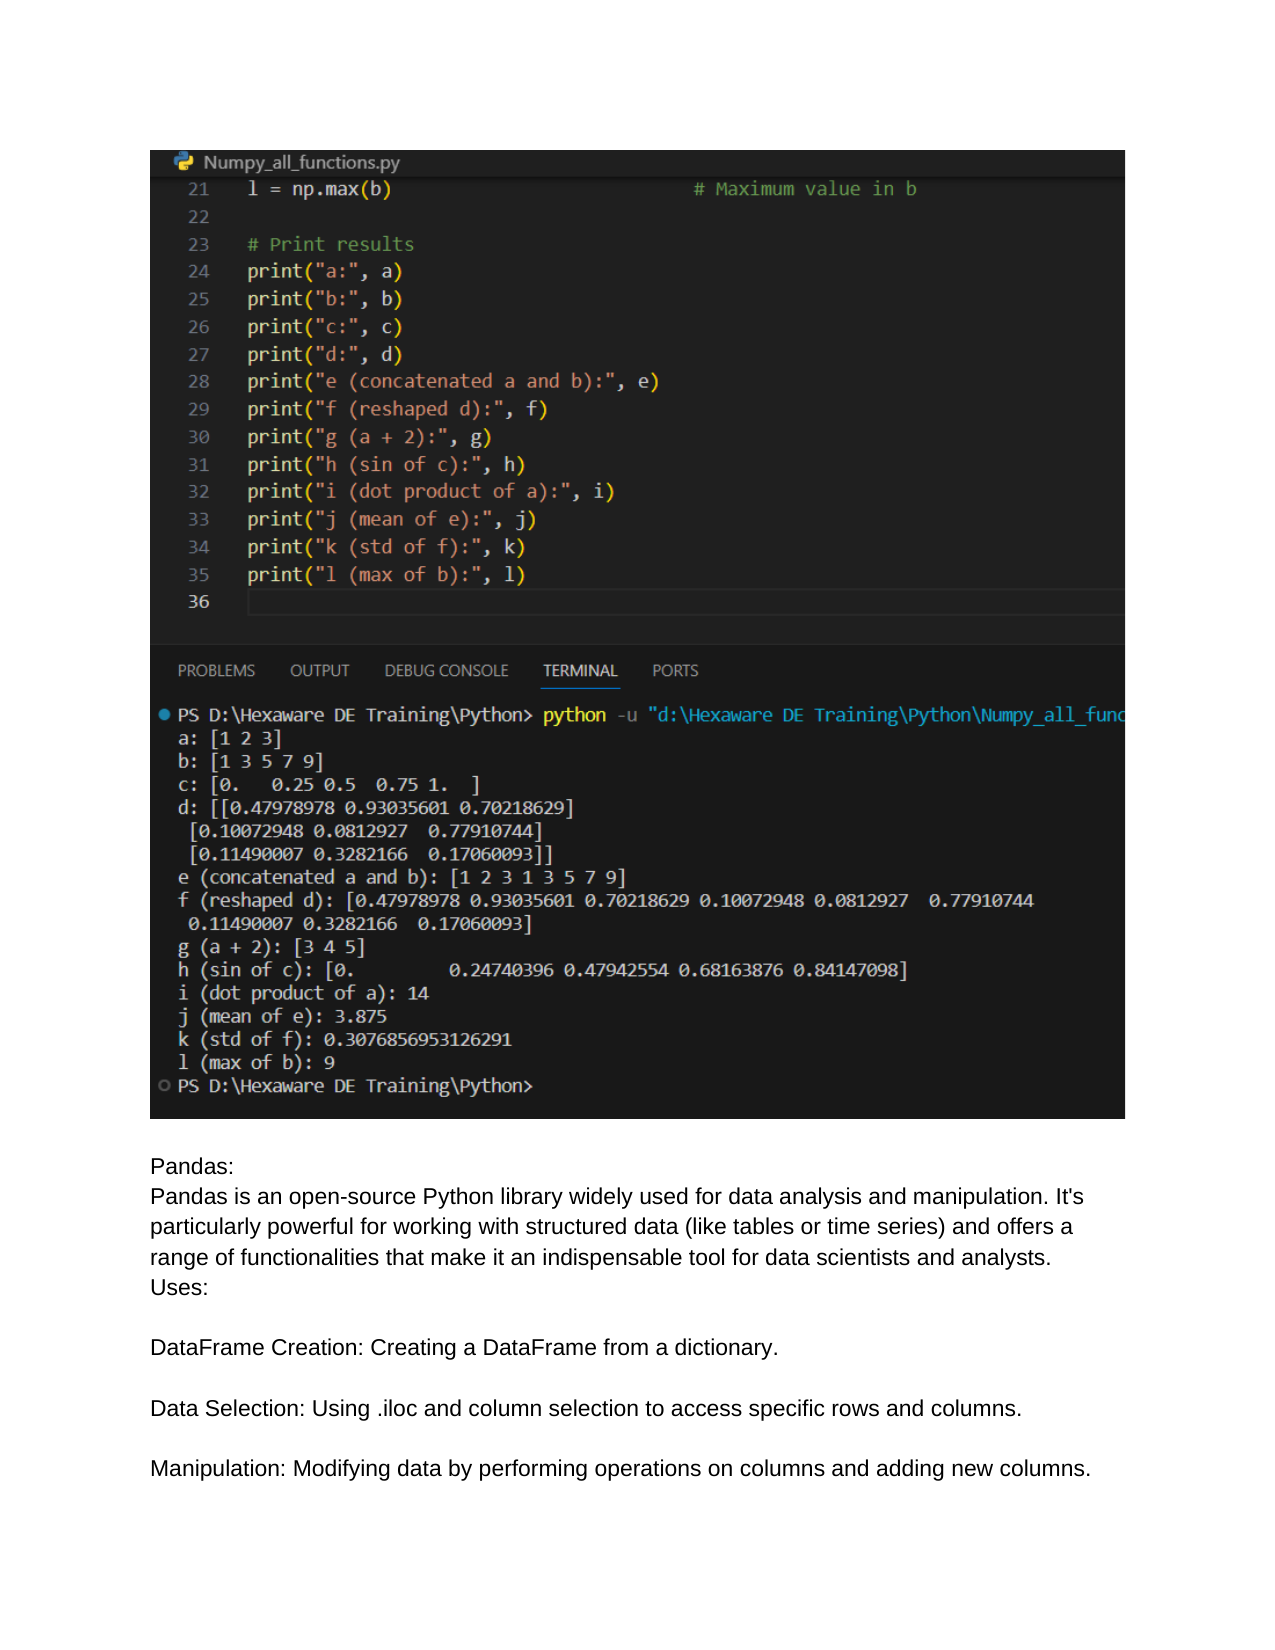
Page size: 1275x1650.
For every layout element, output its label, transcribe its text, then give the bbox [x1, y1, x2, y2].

text Pandas is an open-source Python library widely used for data analysis and manipulation. It's particularly powerful for working with structured data (like tables or time series) and offers a range of functionalities that make it an indispensable tool for data scientists and analysts. [150, 1183, 1125, 1270]
text Manipulation: Modifying data by performing operations on columns and adding new columns. [150, 1455, 1125, 1481]
text DataFrame Creation: Creating a DataFrame from a dictionary. [150, 1334, 1125, 1360]
picture [150, 150, 1125, 1119]
text Pandas: [150, 1153, 1125, 1179]
text Uses: [150, 1274, 1125, 1300]
text Data Selection: Using .iloc and column selection to access specific rows and columns. [150, 1394, 1125, 1421]
